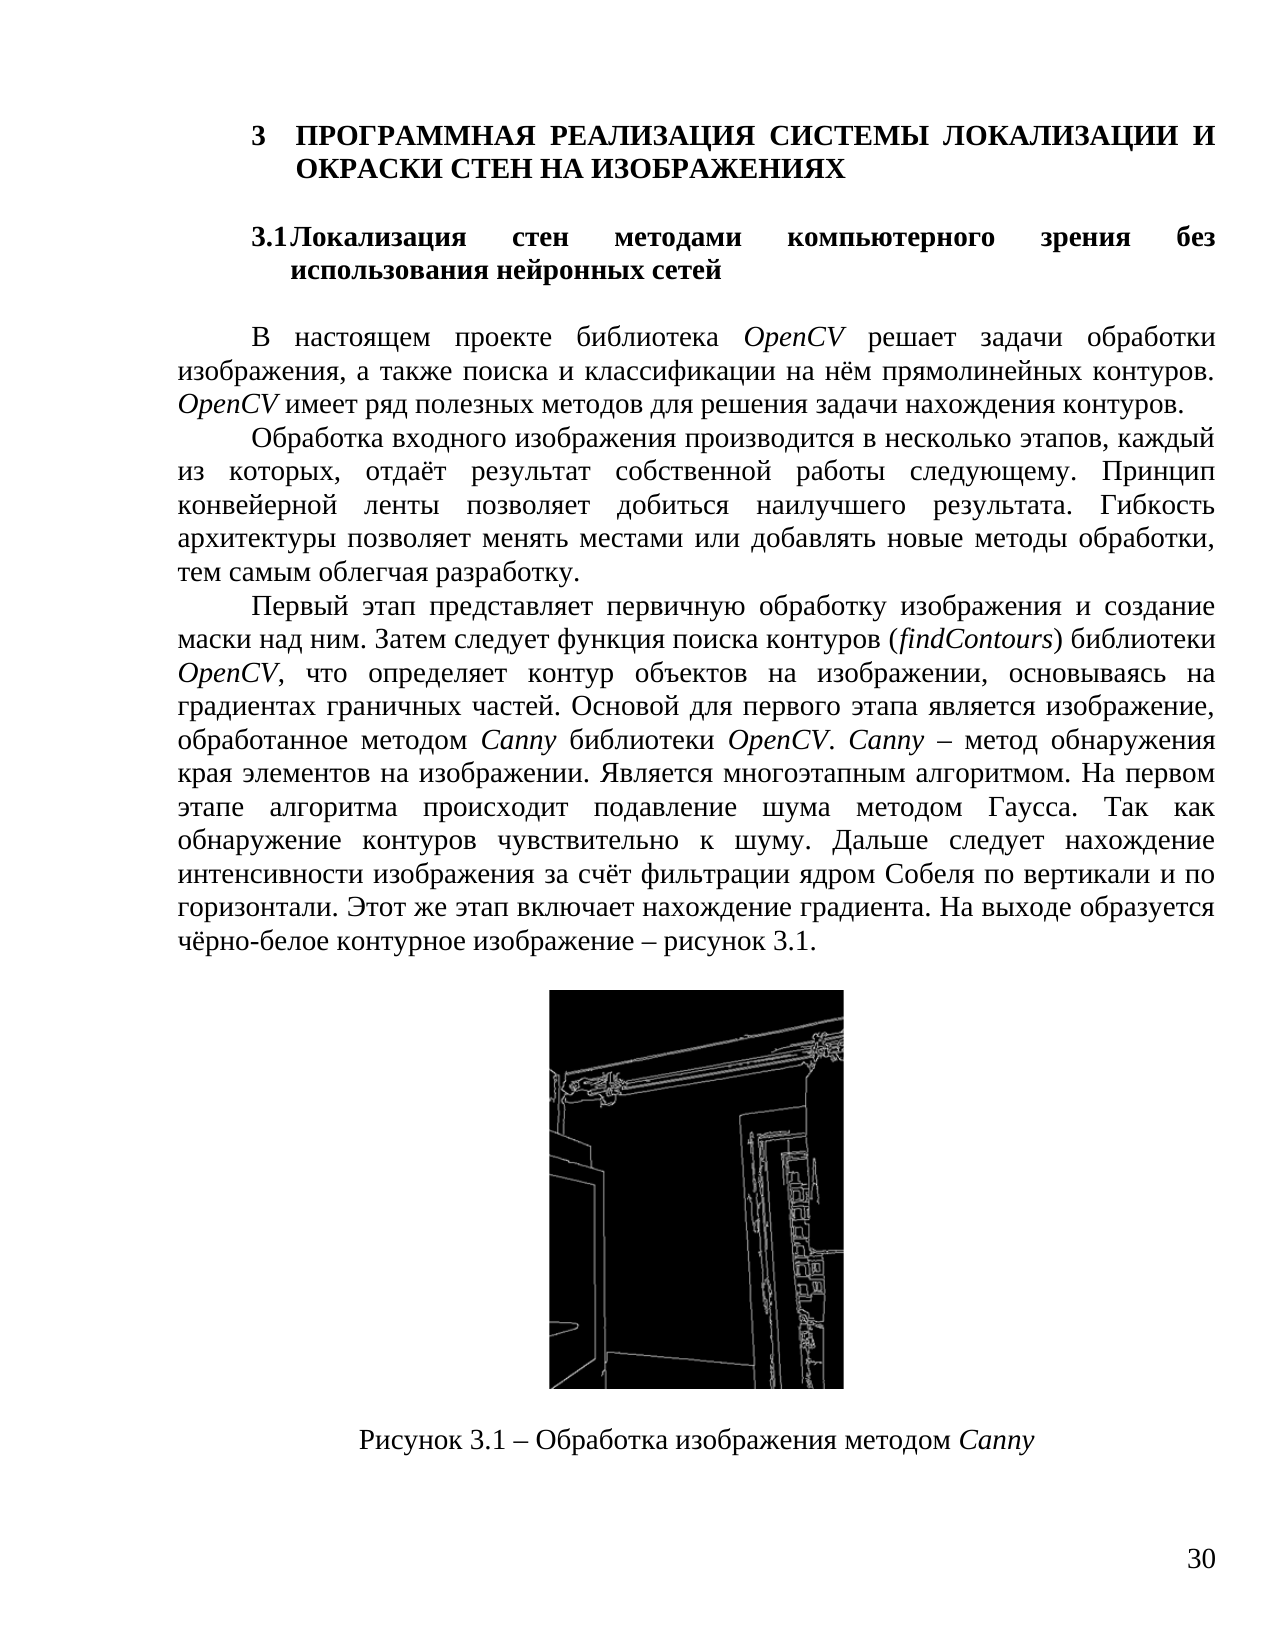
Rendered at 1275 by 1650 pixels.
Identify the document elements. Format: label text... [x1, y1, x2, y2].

subtitle 3 ПРОГРАММНАЯ РЕАЛИЗАЦИЯ СИСТЕМЫ ЛОКАЛИЗАЦИИ И ОКРАСКИ СТЕН НА ИЗОБРАЖЕНИЯХ [251, 118, 1216, 185]
list Обработка входного изображения производится в несколько этапов, каждый из которых, отдаёт результат собственной работы следующему. Принцип конвейерной ленты позволяет добиться наилучшего результата. Гибкость архитектуры позволяет менять местами или добавлять новые методы обработки, тем самым облегчая разработку. [177, 420, 1216, 588]
text Рисунок 3.1 – Обработка изображения методом Canny [177, 1422, 1216, 1456]
list Локализация стен методами компьютерного зрения без использования нейронных сетей [251, 219, 1216, 286]
picture [549, 990, 844, 1389]
list В настоящем проекте библиотека OpenCV решает задачи обработки изображения, а также поиска и классификации на нём прямолинейных контуров. OpenCV имеет ряд полезных методов для решения задачи нахождения контуров. [177, 319, 1216, 420]
text Первый этап представляет первичную обработку изображения и создание маски над ним. Затем следует функция поиска контуров (findContours) библиотеки OpenCV, что определяет контур объектов на изображении, основываясь на градиентах граничных частей. Основой для первого этапа является изображение, обработанное методом Canny библиотеки OpenCV. Canny – метод обнаружения края элементов на изображении. Является многоэтапным алгоритмом. На первом этапе алгоритма происходит подавление шума методом Гаусса. Так как обнаружение контуров чувствительно к шуму. Дальше следует нахождение интенсивности изображения за счёт фильтрации ядром Собеля по вертикали и по горизонтали. Этот же этап включает нахождение градиента. На выходе образуется чёрно-белое контурное изображение – рисунок 3.1. [177, 588, 1216, 957]
